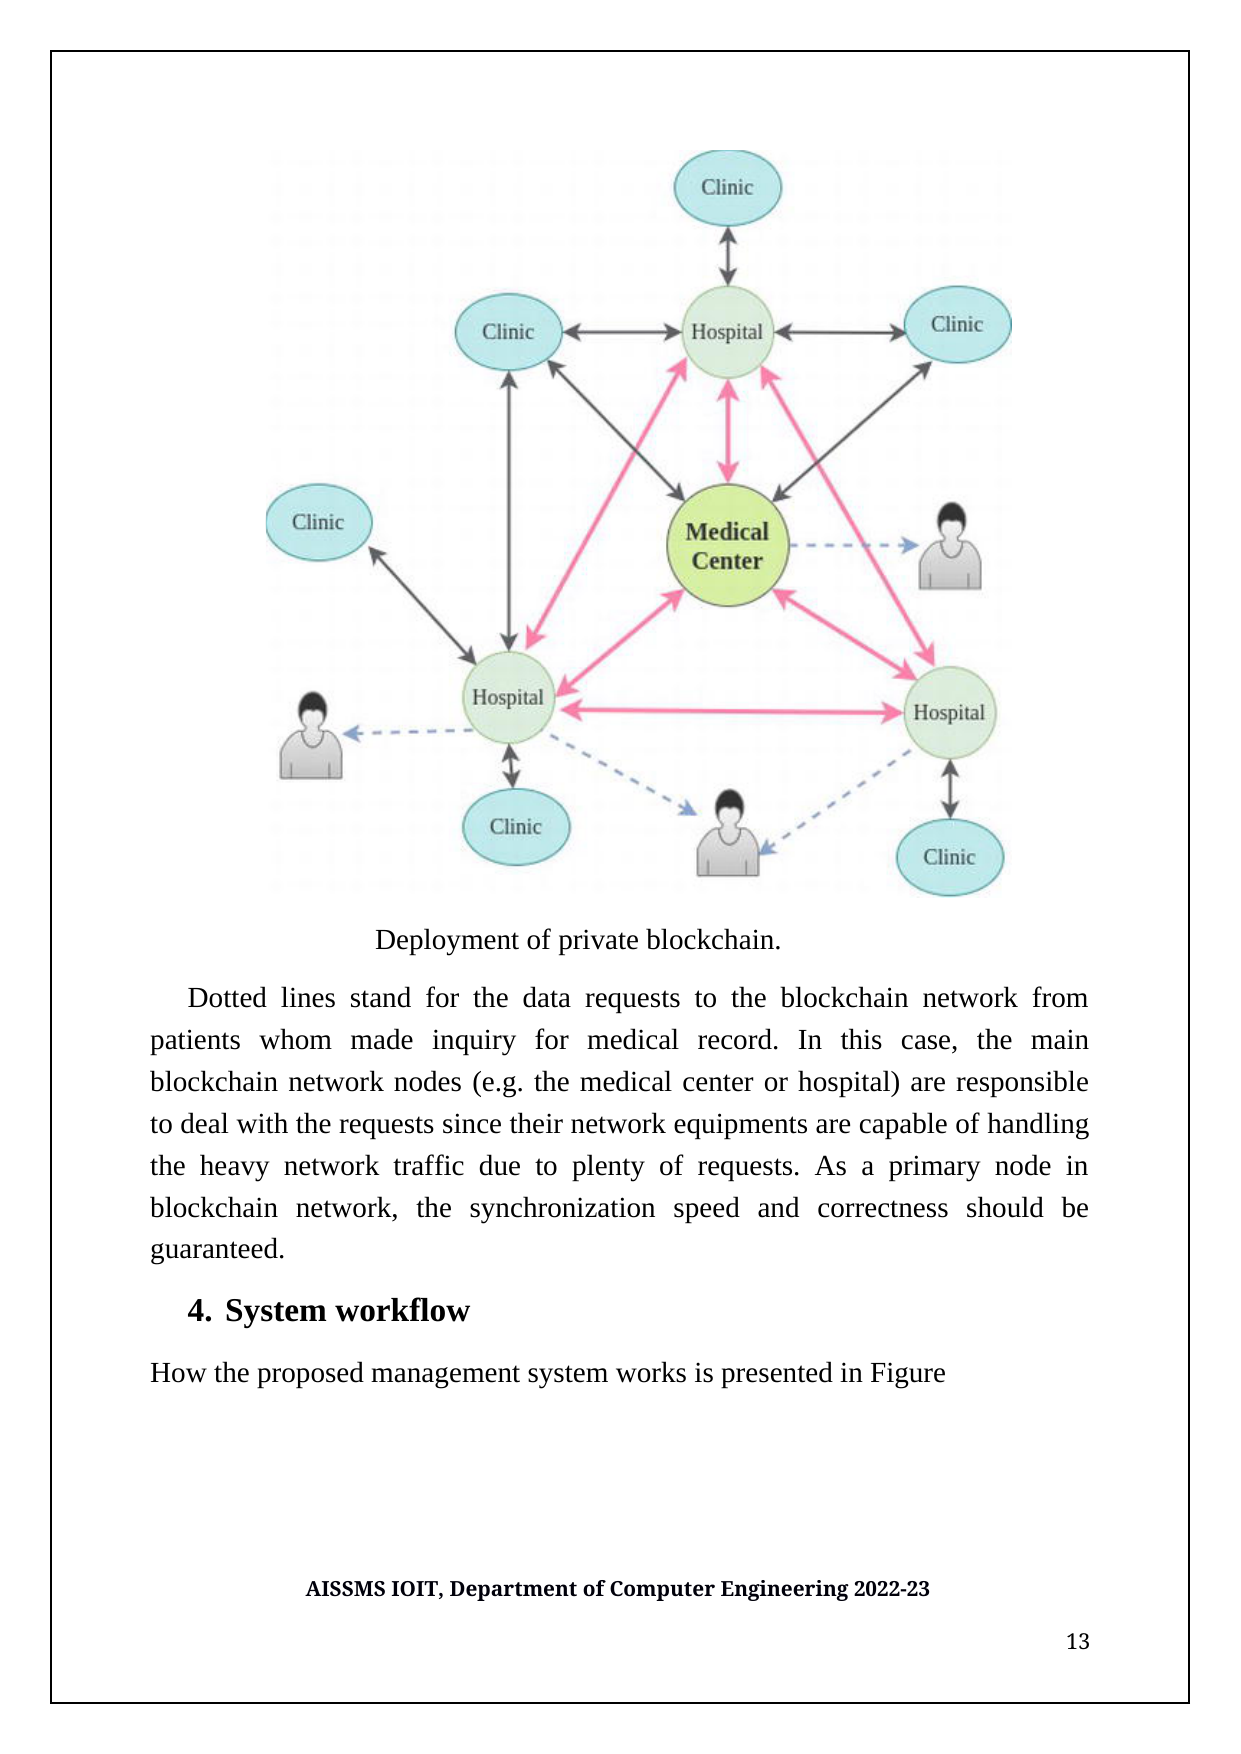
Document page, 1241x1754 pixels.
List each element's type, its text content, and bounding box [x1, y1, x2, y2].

picture [265, 150, 1012, 898]
text How the proposed management system works is presented in Figure [150, 1355, 1090, 1388]
text Deployment of private blockchain. [300, 922, 1090, 955]
text Dotted lines stand for the data requests to the blockchain network from patients whom made inquiry for medical record. In this case, the main blockchain network nodes (e.g. the medical center or hospital) are responsible to deal with the requests since their network equipments are capable of handling the heavy network traffic due to plenty of requests. As a primary node in blockchain network, the synchronization speed and correctness should be guaranteed. [150, 980, 1090, 1265]
list System workflow [187, 1290, 1090, 1328]
